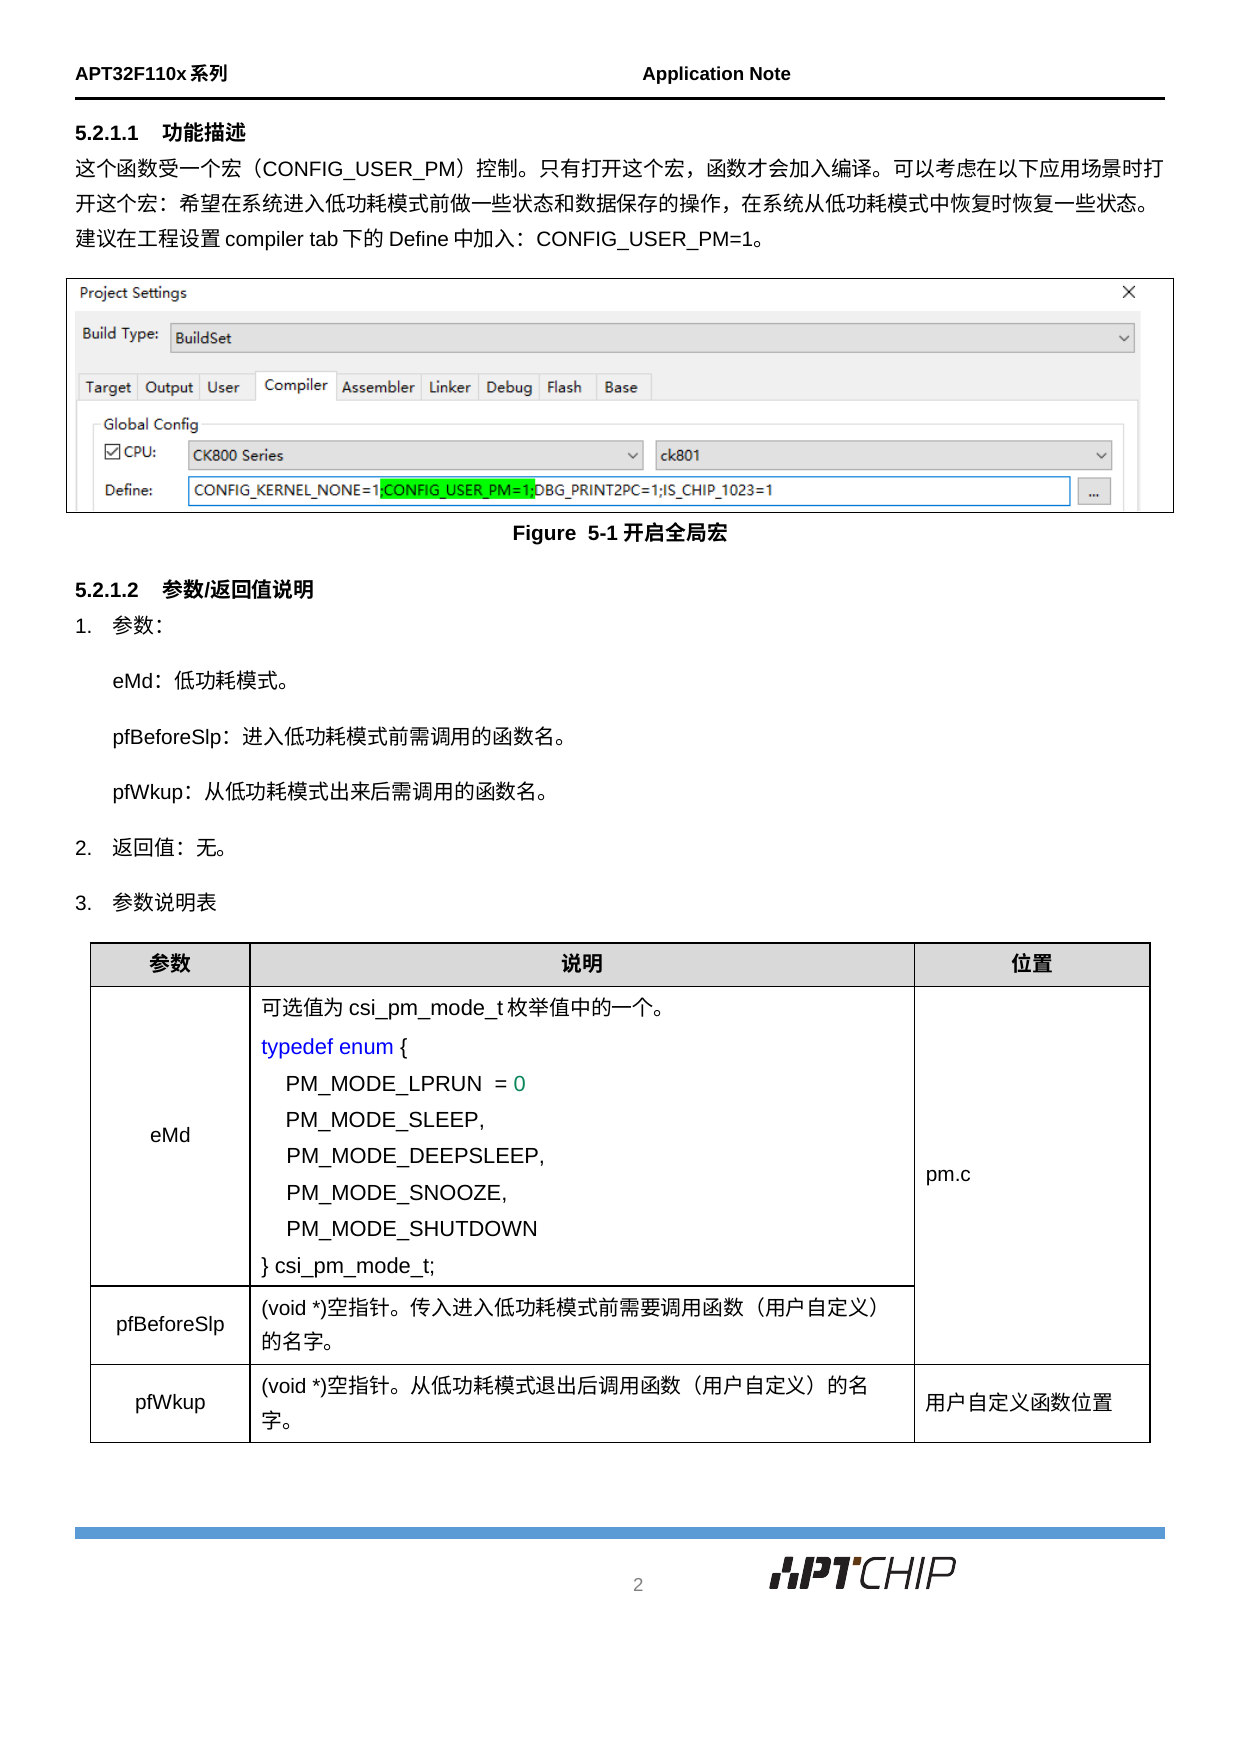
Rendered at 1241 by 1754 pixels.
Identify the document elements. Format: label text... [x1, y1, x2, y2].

table_header 参数 [91, 944, 249, 986]
table_cell pm.c [915, 987, 1149, 1363]
text pfBeforeSlp：进入低功耗模式前需调用的函数名。 [112, 720, 1165, 750]
text eMd：低功耗模式。 [112, 664, 1165, 694]
table_cell (void *)空指针。从低功耗模式退出后调用函数（用户自定义）的名字。 [251, 1365, 914, 1442]
table_cell pfWkup [91, 1365, 249, 1442]
text Figure 5-1 开启全局宏 [75, 516, 1165, 546]
table_cell pfBeforeSlp [91, 1287, 249, 1363]
subtitle 功能描述 [75, 115, 1165, 148]
table_header 位置 [915, 944, 1149, 986]
text 这个函数受一个宏（CONFIG_USER_PM）控制。只有打开这个宏，函数才会加入编译。可以考虑在以下应用场景时打开这个宏：希望在系统进入低功耗模式前做一些状态和数据保存的操作，在系统从低功耗模式中恢复时恢复一些状态。建议在工程设置compiler tab下的Define中加入：CONFIG_USER_PM=1。 [75, 152, 1165, 252]
table_cell 可选值为csi_pm_mode_t枚举值中的一个。 typedef enum { PM_MODE_LPRUN = 0 PM_MODE_SLEEP, PM_MODE_DEEPSLEEP, PM_MODE_SNOOZE, PM_MODE_SHUTDOWN } csi_pm_mode_t; [251, 987, 914, 1285]
list 参数说明表 [75, 886, 1165, 917]
table_cell eMd [91, 987, 249, 1285]
subtitle 参数/返回值说明 [75, 572, 1165, 604]
list 返回值：无。 [75, 831, 1165, 861]
list 参数： [75, 609, 1165, 639]
table_cell 用户自定义函数位置 [915, 1365, 1149, 1442]
table_header 说明 [251, 944, 914, 986]
picture [768, 1553, 957, 1592]
picture [75, 280, 1141, 511]
text pfWkup：从低功耗模式出来后需调用的函数名。 [112, 775, 1165, 806]
table_cell (void *)空指针。传入进入低功耗模式前需要调用函数（用户自定义）的名字。 [251, 1287, 914, 1363]
